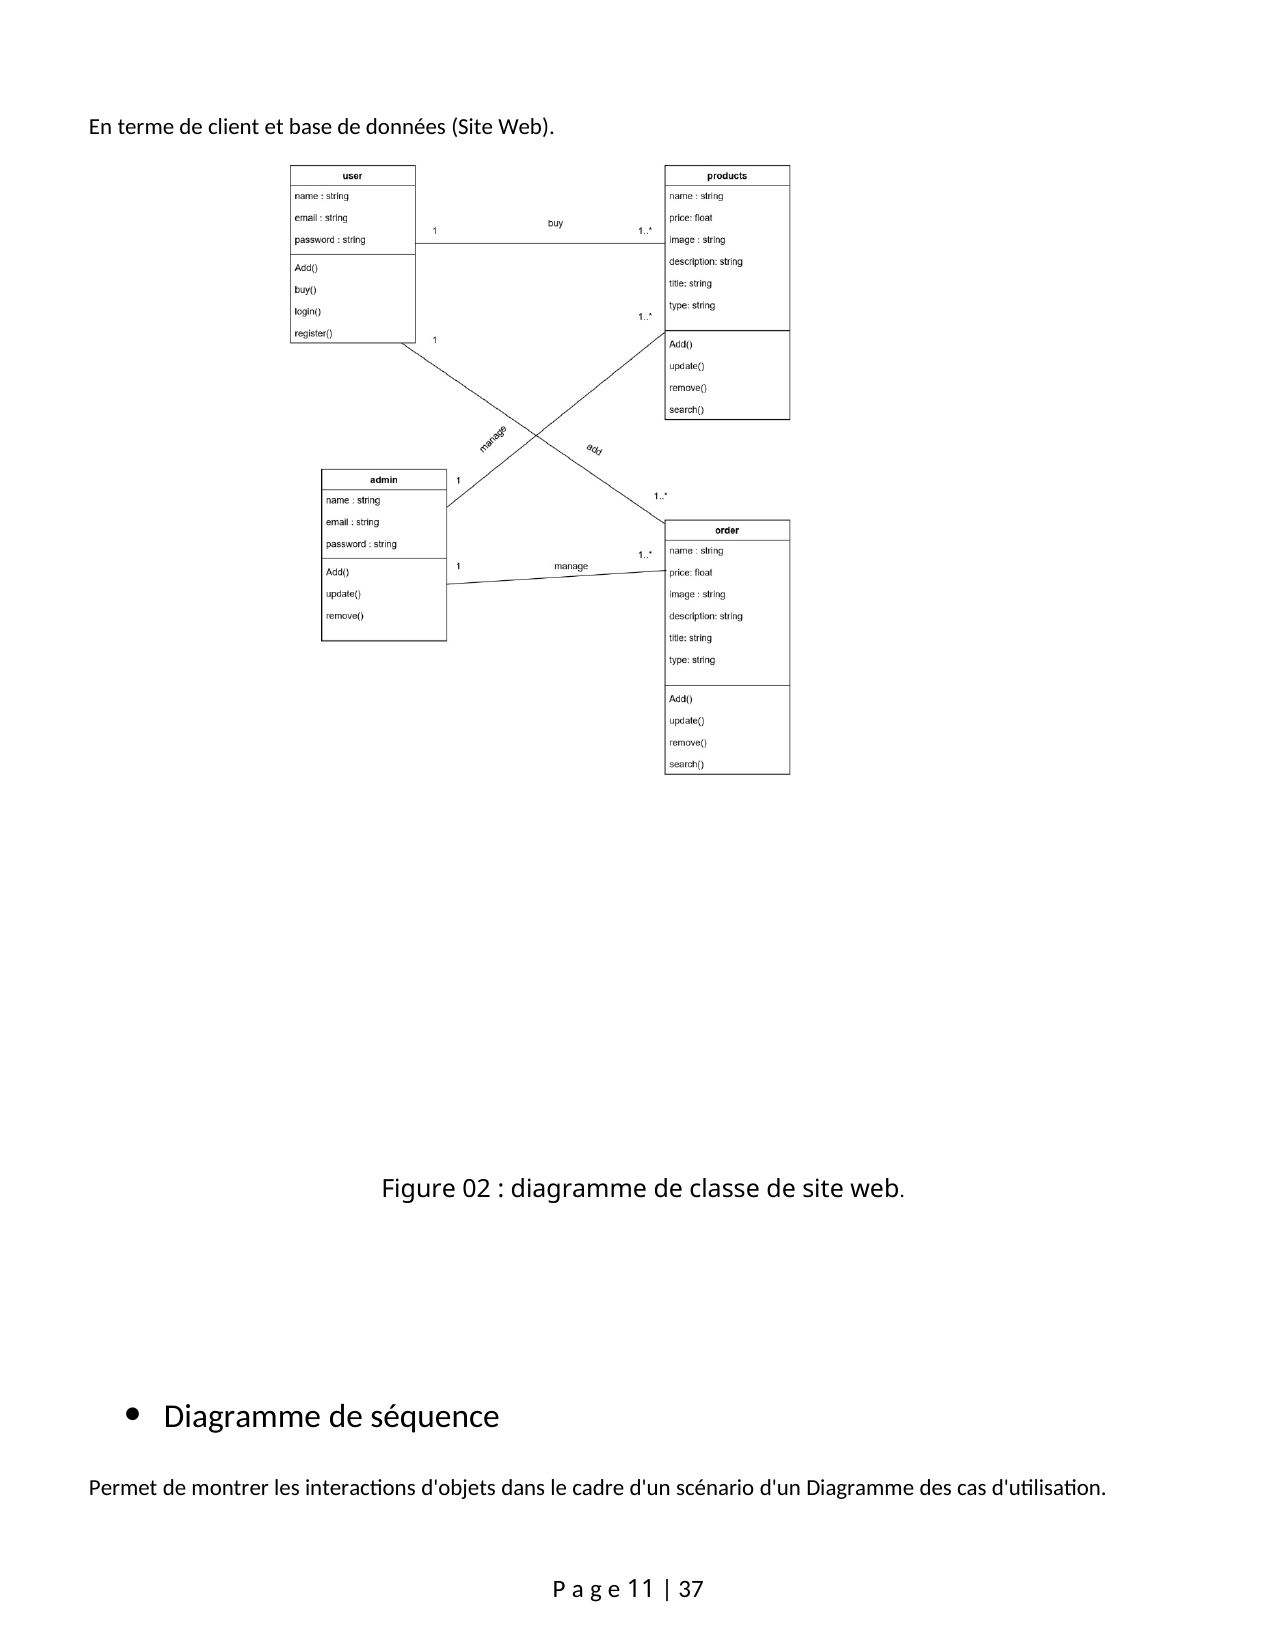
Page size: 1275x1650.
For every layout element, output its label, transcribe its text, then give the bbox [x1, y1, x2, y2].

text En terme de client et base de données (Site Web). [89, 112, 1258, 140]
picture [282, 150, 928, 1062]
text Figure 02 : diagramme de classe de site web. [107, 1171, 1178, 1205]
list Diagramme de séquence [126, 1395, 1258, 1436]
text Permet de montrer les interactions d'objets dans le cadre d'un scénario d'un Diagramme des cas d'utilisation. [89, 1473, 1258, 1501]
